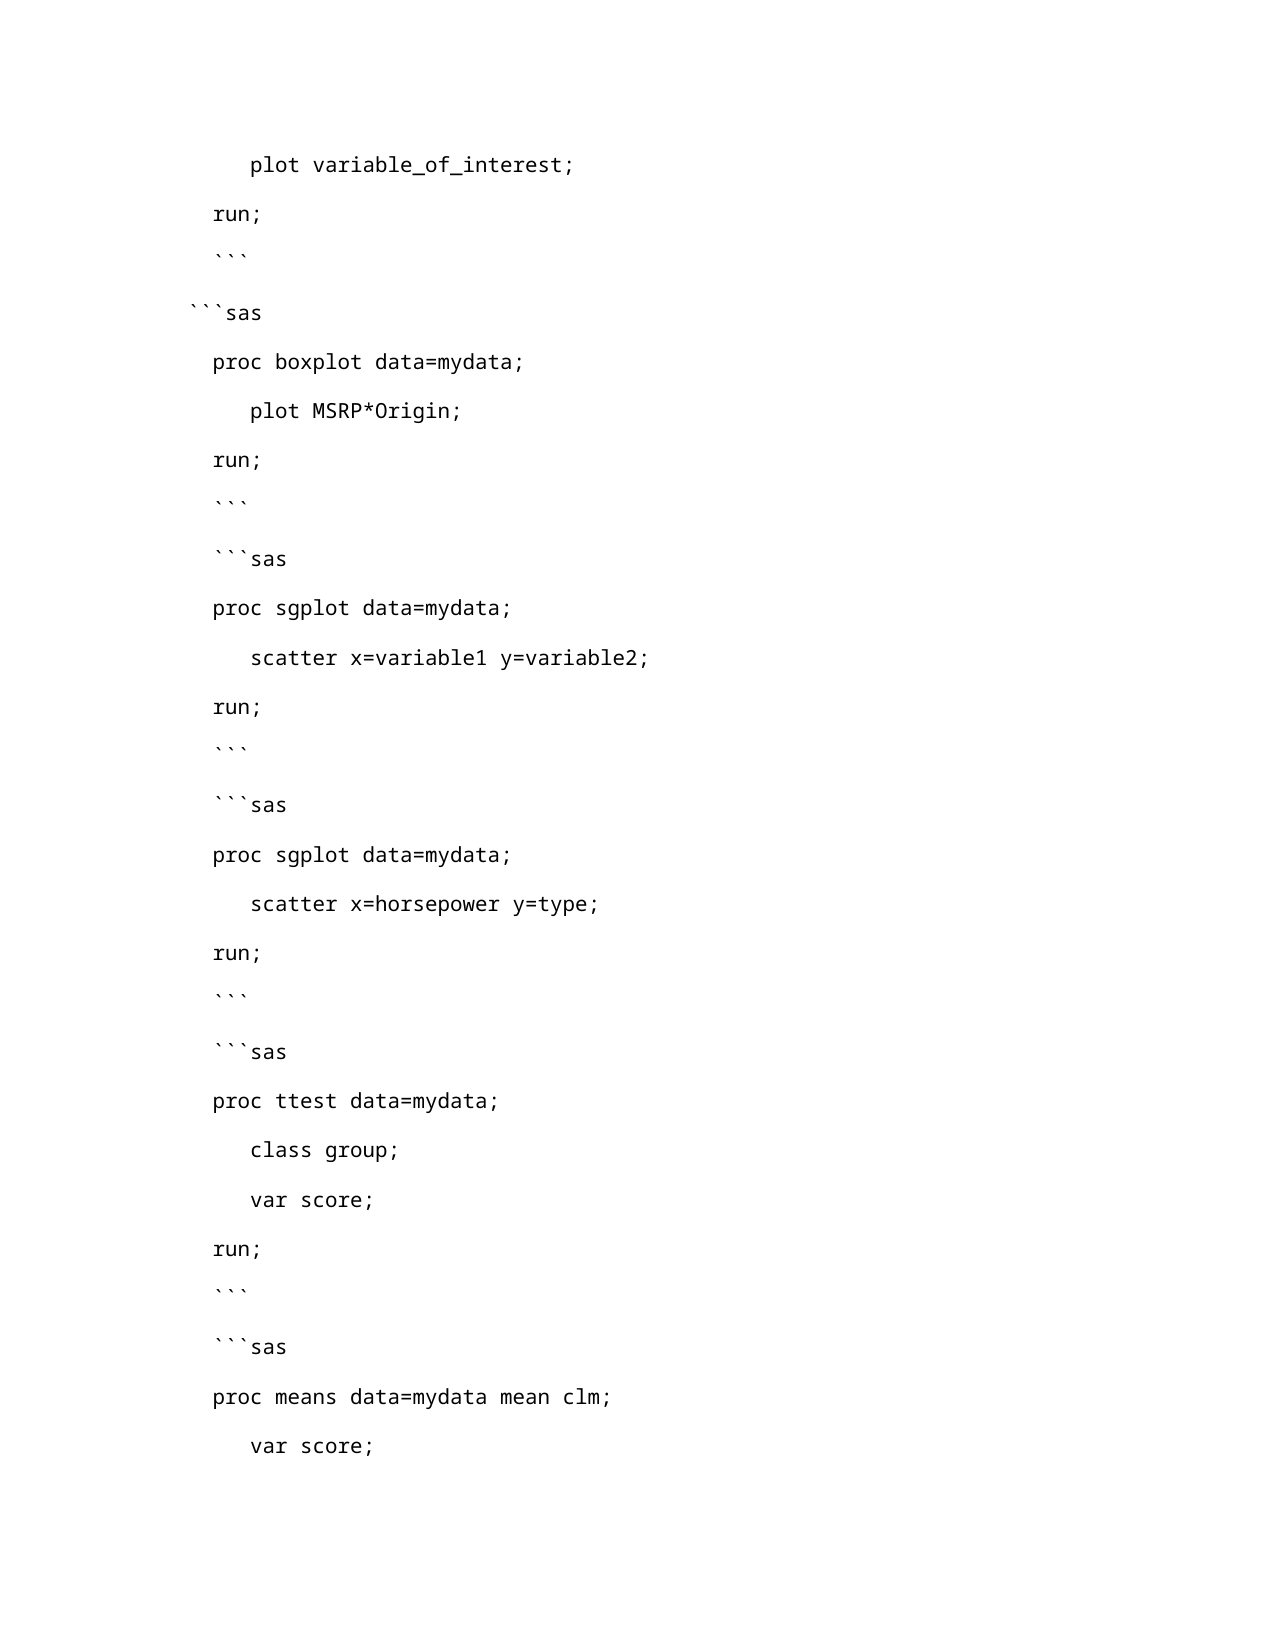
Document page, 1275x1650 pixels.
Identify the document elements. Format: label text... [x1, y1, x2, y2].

text ```sas [150, 791, 1125, 819]
text ```sas [150, 1037, 1125, 1065]
text proc sgplot data=mydata; [150, 840, 1125, 868]
text ``` [150, 495, 1125, 523]
text ```sas [150, 544, 1125, 573]
text ```sas [150, 298, 1125, 326]
text scatter x=variable1 y=variable2; [150, 643, 1125, 671]
text run; [150, 1234, 1125, 1262]
text plot MSRP*Origin; [150, 396, 1125, 425]
text var score; [150, 1185, 1125, 1213]
text run; [150, 199, 1125, 228]
text proc sgplot data=mydata; [150, 593, 1125, 622]
text run; [150, 938, 1125, 967]
text class group; [150, 1135, 1125, 1164]
text ``` [150, 988, 1125, 1016]
text proc boxplot data=mydata; [150, 347, 1125, 376]
text var score; [150, 1431, 1125, 1459]
text ``` [150, 741, 1125, 770]
text ```sas [150, 1332, 1125, 1361]
text plot variable_of_interest; [150, 150, 1125, 178]
text ``` [150, 248, 1125, 277]
text ``` [150, 1283, 1125, 1312]
text scatter x=horsepower y=type; [150, 889, 1125, 917]
text run; [150, 446, 1125, 474]
text run; [150, 692, 1125, 720]
text proc means data=mydata mean clm; [150, 1382, 1125, 1410]
text proc ttest data=mydata; [150, 1086, 1125, 1114]
